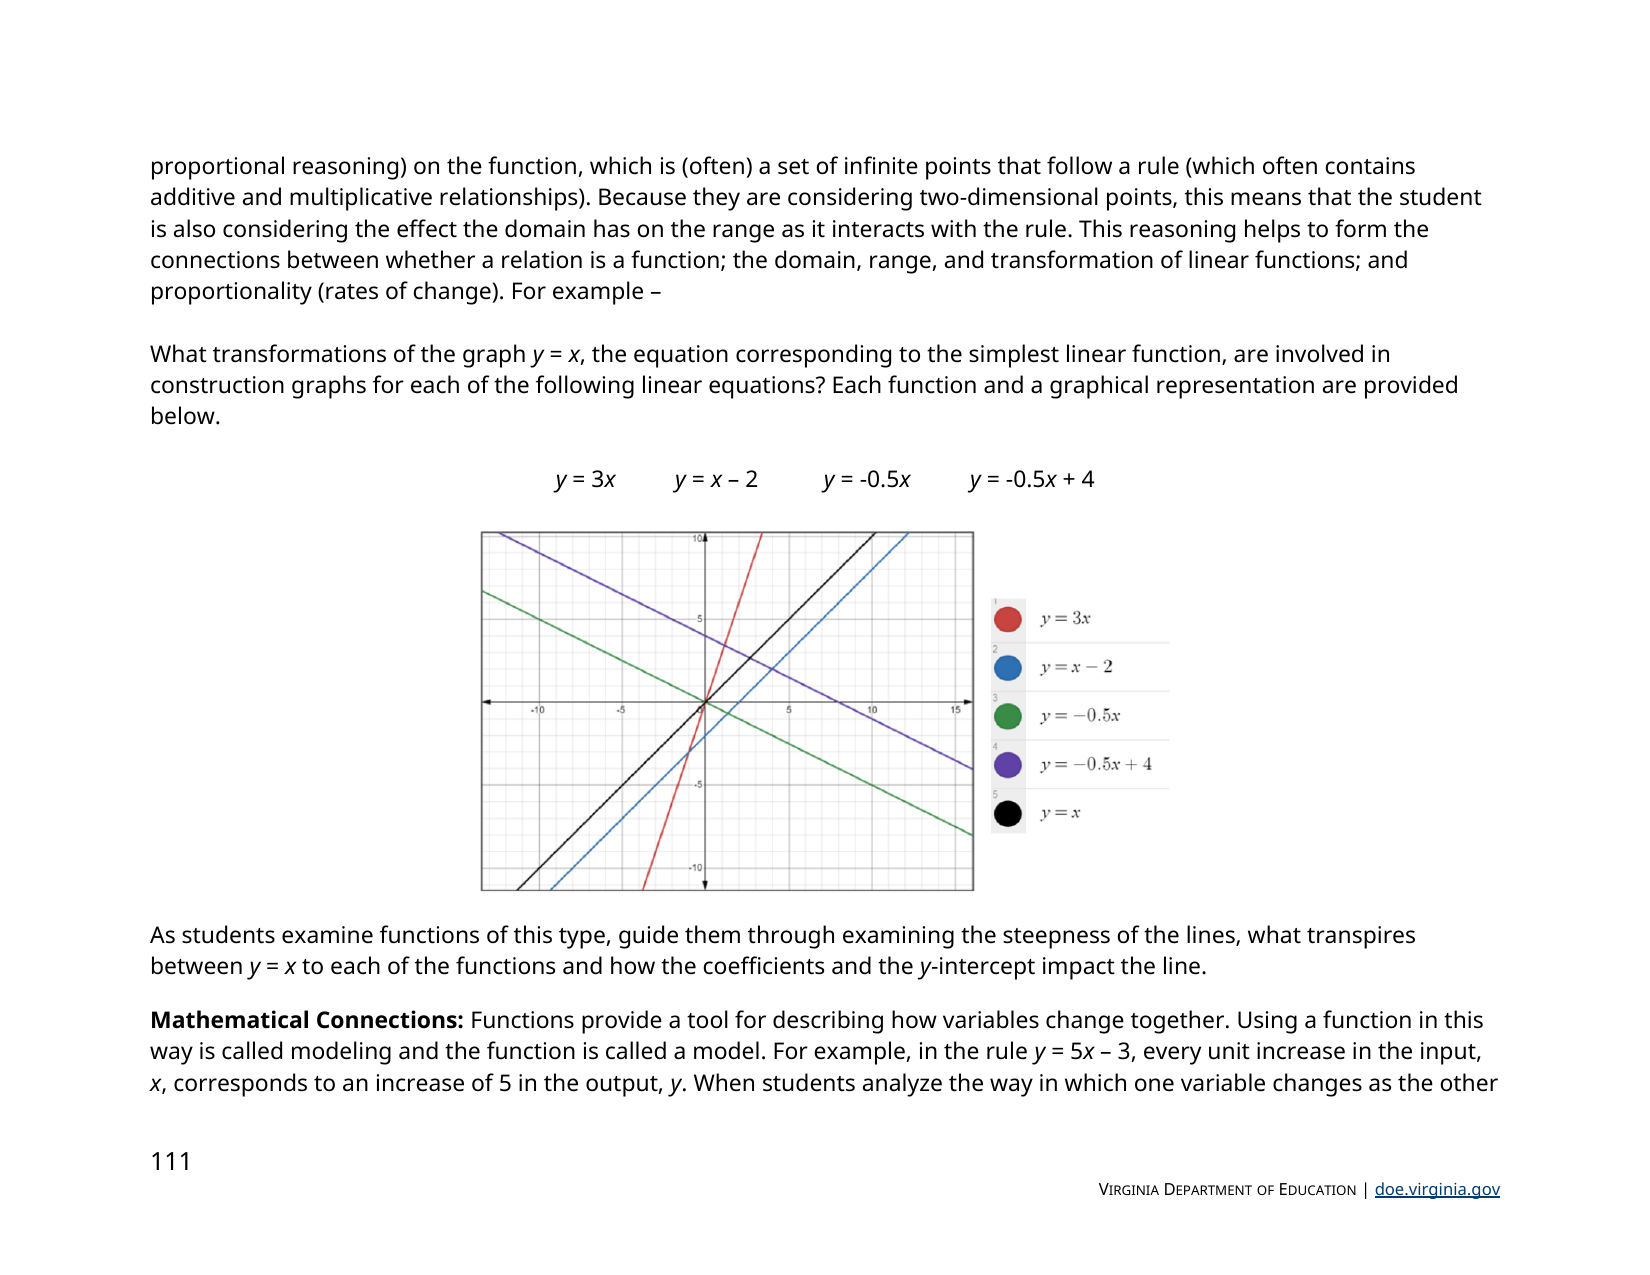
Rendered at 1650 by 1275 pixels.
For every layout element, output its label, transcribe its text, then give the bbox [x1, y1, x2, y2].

text What transformations of the graph y = x, the equation corresponding to the simplest linear function, are involved in construction graphs for each of the following linear equations? Each function and a graphical representation are provided below. [150, 337, 1500, 431]
text y = 3x y = x – 2 y = -0.5x y = -0.5x + 4 [150, 462, 1500, 494]
picture [477, 525, 1173, 897]
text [150, 1004, 1500, 1098]
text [150, 150, 1500, 306]
text As students examine functions of this type, guide them through examining the steepness of the lines, what transpires between y = x to each of the functions and how the coefficients and the y-intercept impact the line. [150, 919, 1500, 981]
